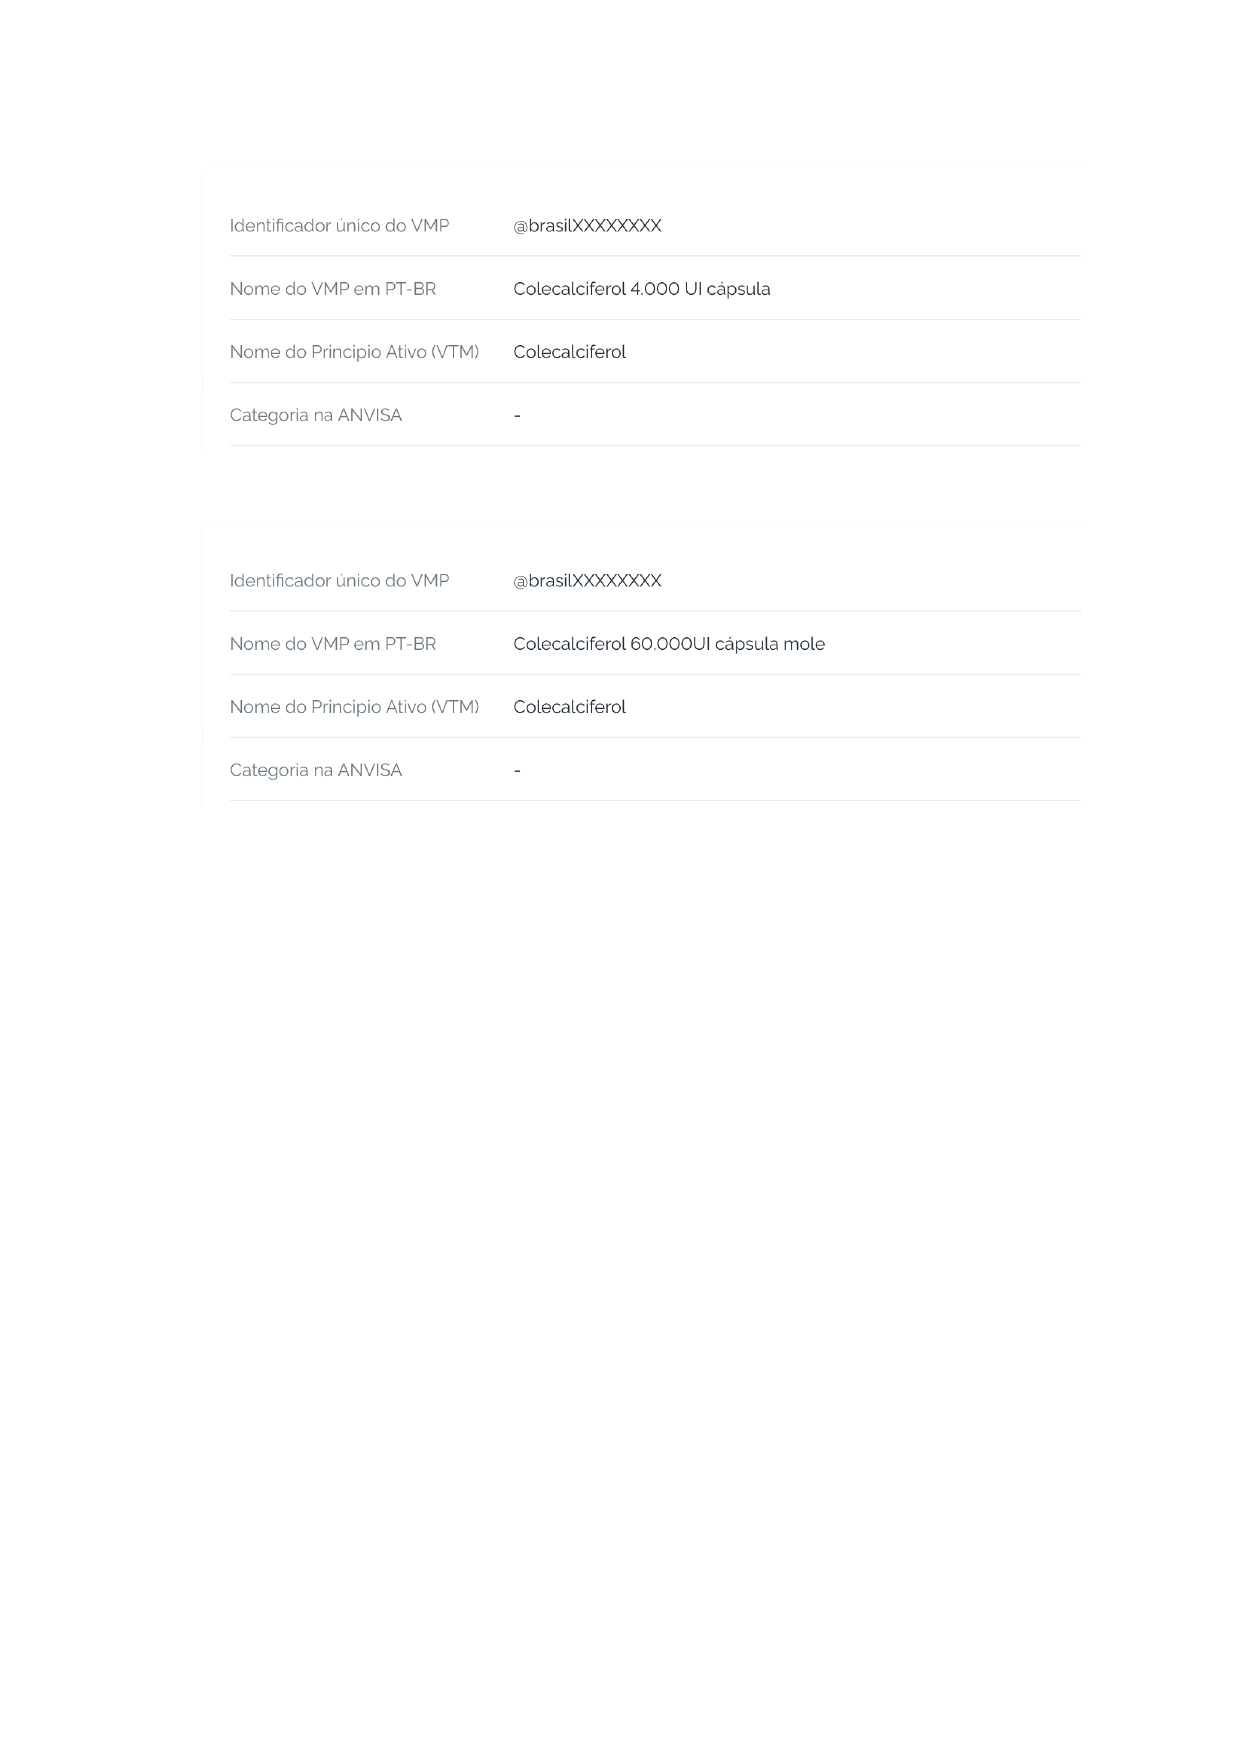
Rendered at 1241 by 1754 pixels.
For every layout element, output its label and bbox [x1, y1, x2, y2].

picture [150, 505, 1090, 807]
picture [150, 150, 1090, 452]
